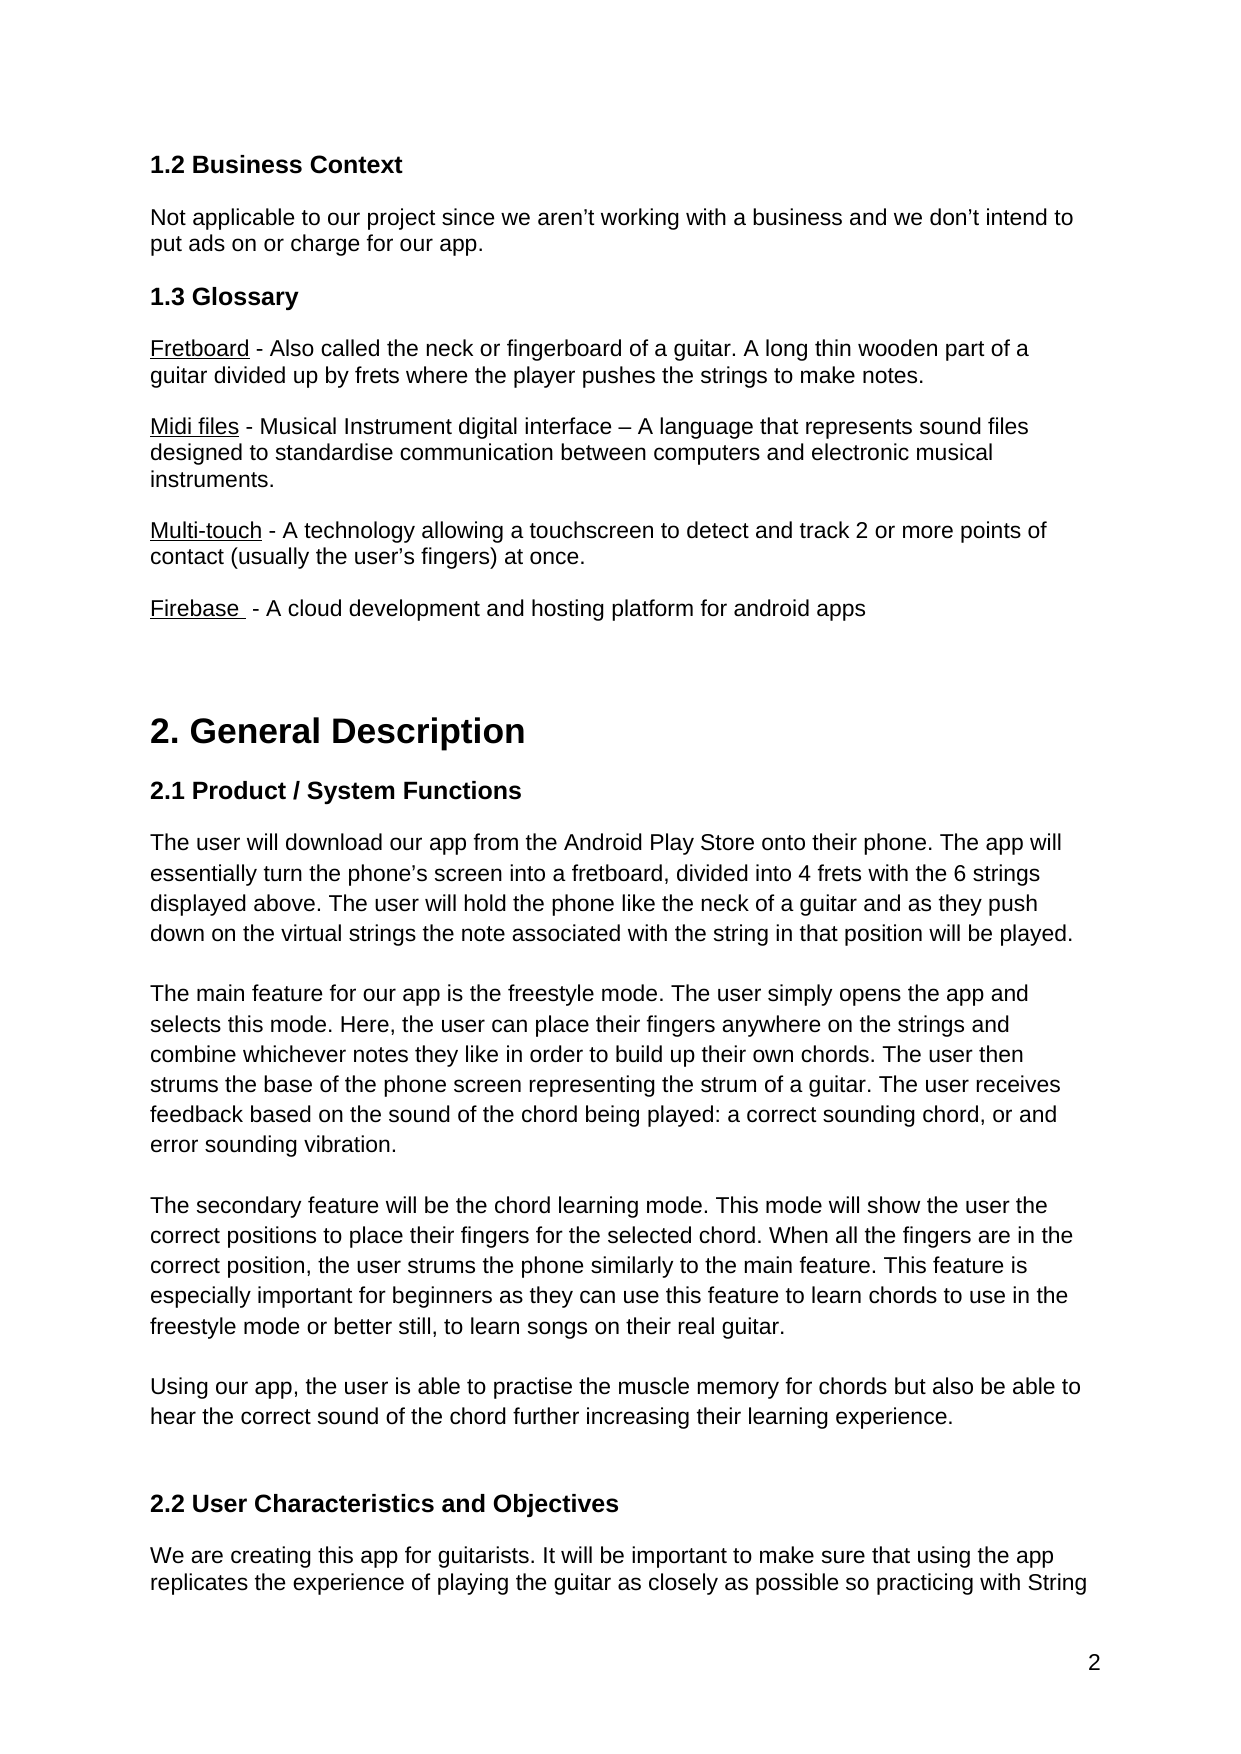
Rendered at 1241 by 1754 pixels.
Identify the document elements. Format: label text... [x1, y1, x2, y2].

text Fretboard - Also called the neck or fingerboard of a guitar. A long thin wooden part of a guitar divided up by frets where the player pushes the strings to make notes. [150, 335, 1090, 388]
subtitle 2.2 User Characteristics and Objectives [150, 1489, 1090, 1517]
text The secondary feature will be the chord learning mode. This mode will show the user the correct positions to place their fingers for the selected chord. When all the fingers are in the correct position, the user strums the phone similarly to the main feature. This feature is especially important for beginners as they can use this feature to learn chords to use in the freestyle mode or better still, to learn songs on their real guitar. [150, 1192, 1090, 1339]
text The main feature for our app is the freestyle mode. The user simply opens the app and selects this mode. Here, the user can place their fingers anywhere on the strings and combine whichever notes they like in order to build up their own chords. The user then strums the base of the phone screen representing the strum of a guitar. The user receives feedback based on the sound of the chord being played: a correct sounding chord, or and error sounding vibration. [150, 980, 1090, 1158]
text Not applicable to our project since we aren’t working with a business and we don’t intend to put ads on or charge for our app. [150, 204, 1090, 256]
text Firebase - A cloud development and hosting platform for android apps [150, 595, 1090, 621]
text Midi files - Musical Instrument digital interface – A language that represents sound files designed to standardise communication between computers and electronic musical instruments. [150, 413, 1090, 492]
subtitle 2.1 Product / System Functions [150, 776, 1090, 804]
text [150, 1542, 1090, 1595]
subtitle 2. General Description [150, 710, 1090, 751]
subtitle 1.2 Business Context [150, 150, 1090, 179]
subtitle 1.3 Glossary [150, 281, 1090, 310]
text The user will download our app from the Android Play Store onto their phone. The app will essentially turn the phone’s screen into a fretboard, divided into 4 frets with the 6 strings displayed above. The user will hold the phone like the neck of a guitar and as they push down on the virtual strings the note associated with the string in that position will be played. [150, 829, 1090, 946]
text Multi-touch - A technology allowing a touchscreen to detect and track 2 or more points of contact (usually the user’s fingers) at once. [150, 517, 1090, 570]
text Using our app, the user is able to practise the muscle memory for chords but also be able to hear the correct sound of the chord further increasing their learning experience. [150, 1373, 1090, 1430]
